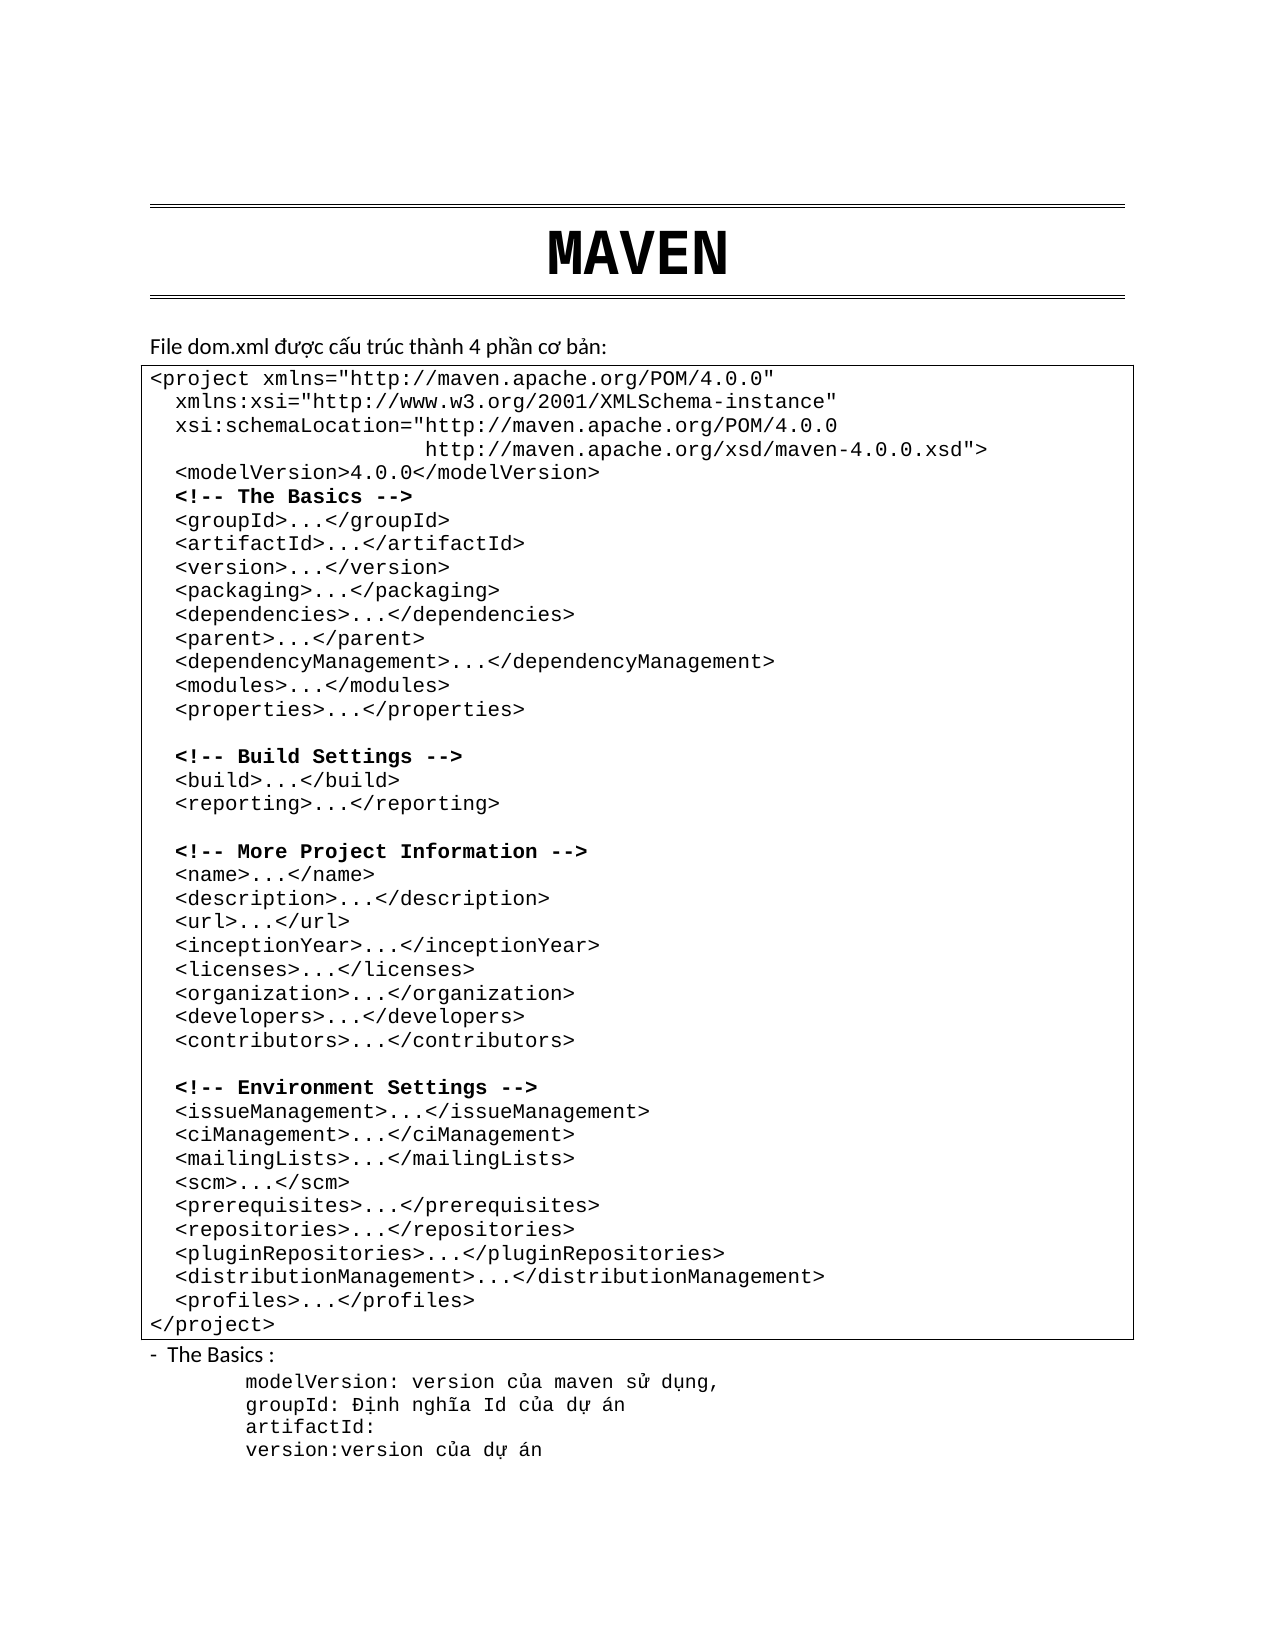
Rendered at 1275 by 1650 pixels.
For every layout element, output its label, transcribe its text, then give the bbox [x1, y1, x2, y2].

text <licenses>...</licenses> [150, 959, 1125, 982]
text modelVersion: version của maven sử dụng, [150, 1372, 1125, 1395]
text <!-- Build Settings --> [150, 746, 1125, 770]
text <name>...</name> [150, 864, 1125, 888]
text <description>...</description> [150, 888, 1125, 912]
text <build>...</build> [150, 770, 1125, 793]
text <profiles>...</profiles> [150, 1290, 1125, 1310]
text <contributors>...</contributors> [150, 1030, 1125, 1053]
text <modelVersion>4.0.0</modelVersion> [150, 462, 1125, 486]
text <artifactId>...</artifactId> [150, 533, 1125, 557]
text <issueManagement>...</issueManagement> [150, 1101, 1125, 1124]
text xmlns:xsi="http://www.w3.org/2001/XMLSchema-instance" [150, 391, 1125, 415]
text <version>...</version> [150, 557, 1125, 581]
text <scm>...</scm> [150, 1172, 1125, 1195]
text <reporting>...</reporting> [150, 793, 1125, 817]
text version:version của dự án [150, 1440, 1125, 1462]
text groupId: Định nghĩa Id của dự án [150, 1395, 1125, 1417]
text <developers>...</developers> [150, 1006, 1125, 1030]
text <!-- Environment Settings --> [150, 1077, 1125, 1101]
text <distributionManagement>...</distributionManagement> [150, 1266, 1125, 1290]
text <dependencyManagement>...</dependencyManagement> [150, 651, 1125, 675]
text <repositories>...</repositories> [150, 1219, 1125, 1243]
text http://maven.apache.org/xsd/maven-4.0.0.xsd"> [150, 439, 1125, 462]
text <properties>...</properties> [150, 699, 1125, 722]
text <dependencies>...</dependencies> [150, 604, 1125, 628]
text <url>...</url> [150, 912, 1125, 935]
text <parent>...</parent> [150, 628, 1125, 651]
text <inceptionYear>...</inceptionYear> [150, 935, 1125, 959]
text <pluginRepositories>...</pluginRepositories> [150, 1243, 1125, 1266]
text <project xmlns="http://maven.apache.org/POM/4.0.0" [142, 366, 1133, 391]
text xsi:schemaLocation="http://maven.apache.org/POM/4.0.0 [150, 415, 1125, 439]
text <modules>...</modules> [150, 675, 1125, 699]
text <!-- More Project Information --> [150, 841, 1125, 864]
text - The Basics : [150, 1340, 1125, 1368]
text <mailingLists>...</mailingLists> [150, 1148, 1125, 1172]
text <prerequisites>...</prerequisites> [150, 1195, 1125, 1219]
text <packaging>...</packaging> [150, 581, 1125, 604]
text <organization>...</organization> [150, 982, 1125, 1006]
text artifactId: [150, 1417, 1125, 1440]
text <groupId>...</groupId> [150, 509, 1125, 533]
text MAVEN [150, 208, 1125, 295]
text </project> [142, 1310, 1133, 1339]
text File dom.xml được cấu trúc thành 4 phần cơ bản: [150, 332, 1125, 360]
text <ciManagement>...</ciManagement> [150, 1124, 1125, 1148]
text <!-- The Basics --> [150, 486, 1125, 509]
